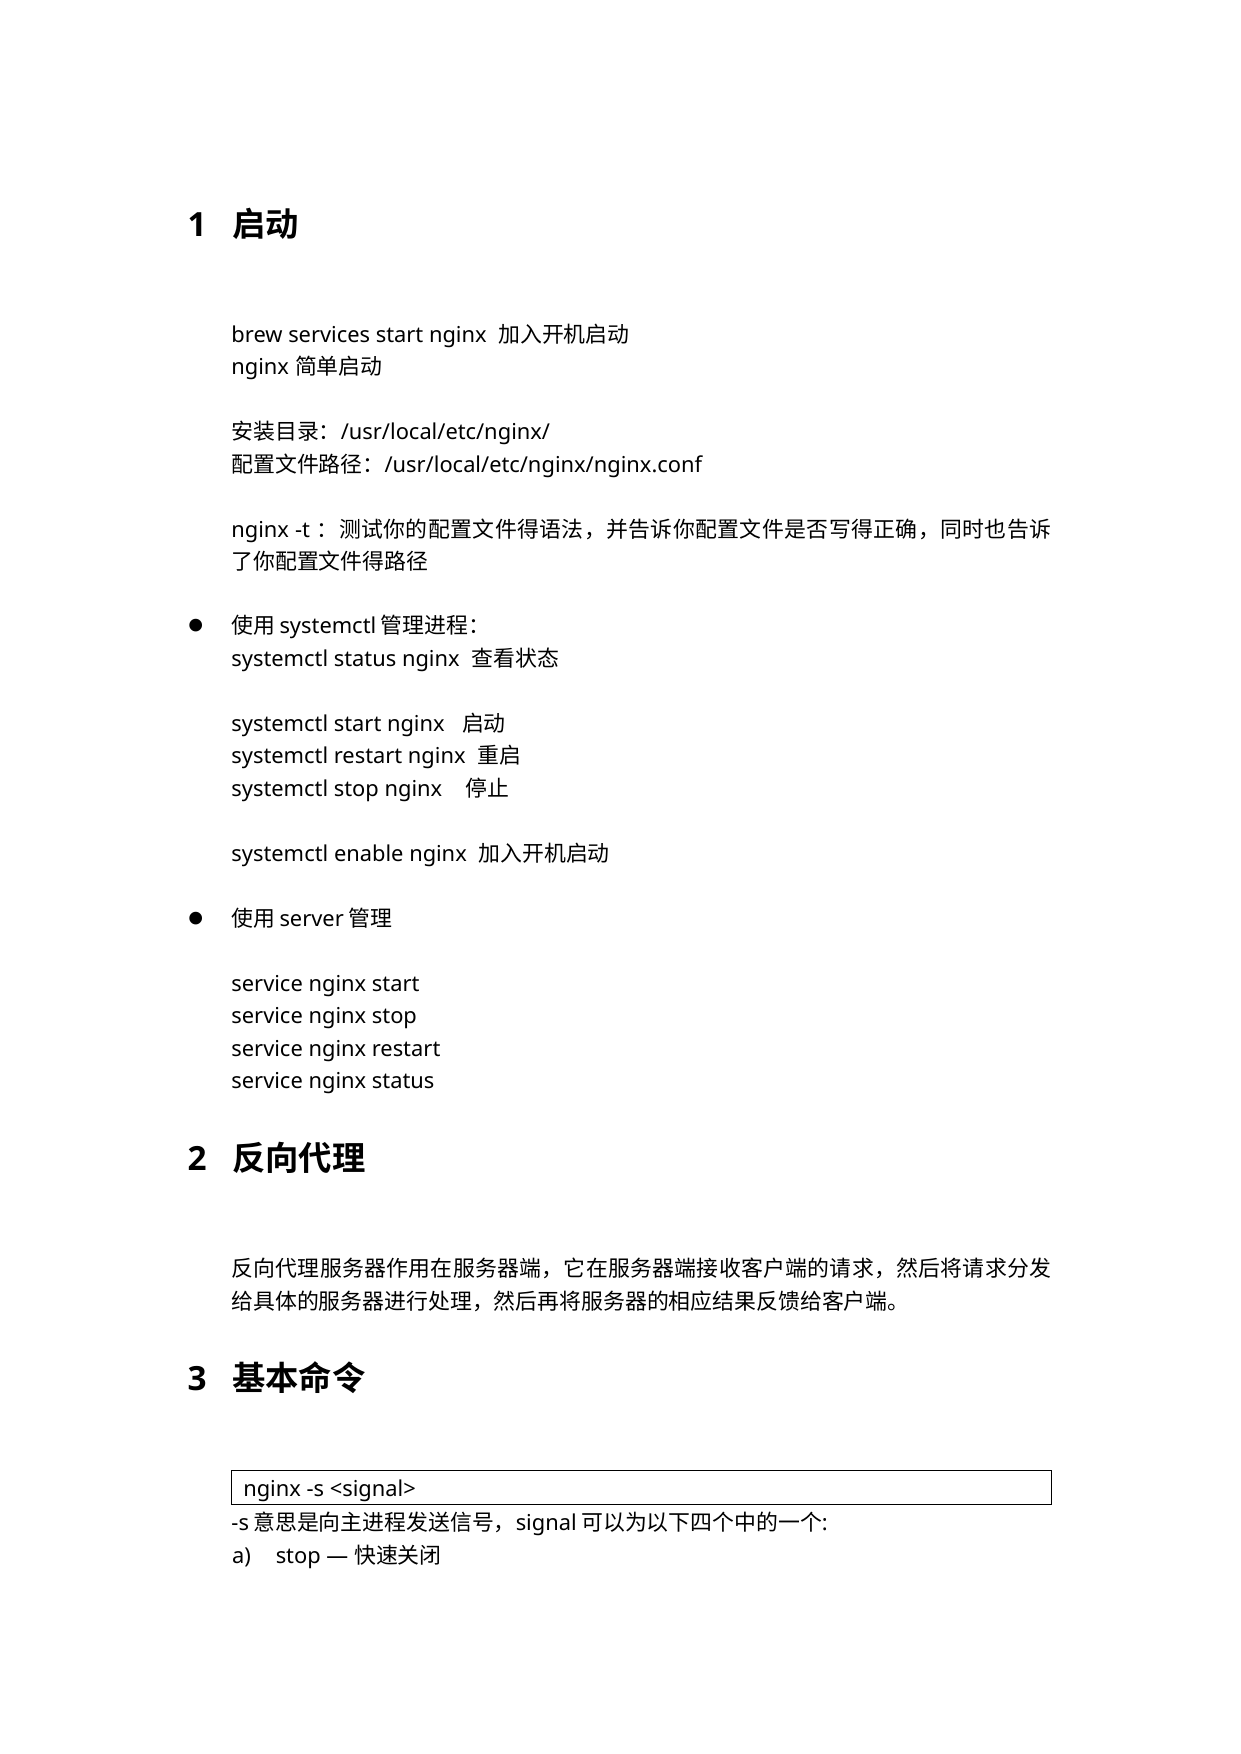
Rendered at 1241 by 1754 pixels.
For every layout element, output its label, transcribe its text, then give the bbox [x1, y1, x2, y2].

text nginx -t ：测试你的配置文件得语法，并告诉你配置文件是否写得正确，同时也告诉了你配置文件得路径 [231, 511, 1053, 576]
subtitle 启动 [187, 189, 1053, 254]
text systemctl start nginx 启动 [231, 706, 1053, 739]
text service nginx status [231, 1064, 1053, 1096]
subtitle 基本命令 [187, 1343, 1053, 1408]
text systemctl stop nginx 停止 [231, 771, 1053, 804]
list 使用systemctl管理进程： [187, 609, 1053, 641]
subtitle 反向代理 [187, 1123, 1053, 1188]
list 使用server管理 [187, 901, 1053, 934]
list stop — 快速关闭 [232, 1537, 1053, 1570]
text service nginx stop [231, 999, 1053, 1031]
text systemctl enable nginx 加入开机启动 [231, 836, 1053, 869]
text 安装目录：/usr/local/etc/nginx/ [231, 414, 1053, 446]
text service nginx restart [231, 1031, 1053, 1064]
table_header nginx -s <signal> [232, 1471, 1051, 1504]
text brew services start nginx 加入开机启动 [231, 316, 1053, 349]
text systemctl status nginx 查看状态 [231, 641, 1053, 674]
text service nginx start [231, 966, 1053, 999]
text nginx 简单启动 [231, 349, 1053, 381]
text 配置文件路径：/usr/local/etc/nginx/nginx.conf [231, 446, 1053, 479]
text systemctl restart nginx 重启 [231, 739, 1053, 771]
text -s意思是向主进程发送信号，signal可以为以下四个中的一个: [231, 1505, 1053, 1537]
text 反向代理服务器作用在服务器端，它在服务器端接收客户端的请求，然后将请求分发给具体的服务器进行处理，然后再将服务器的相应结果反馈给客户端。 [231, 1251, 1053, 1316]
